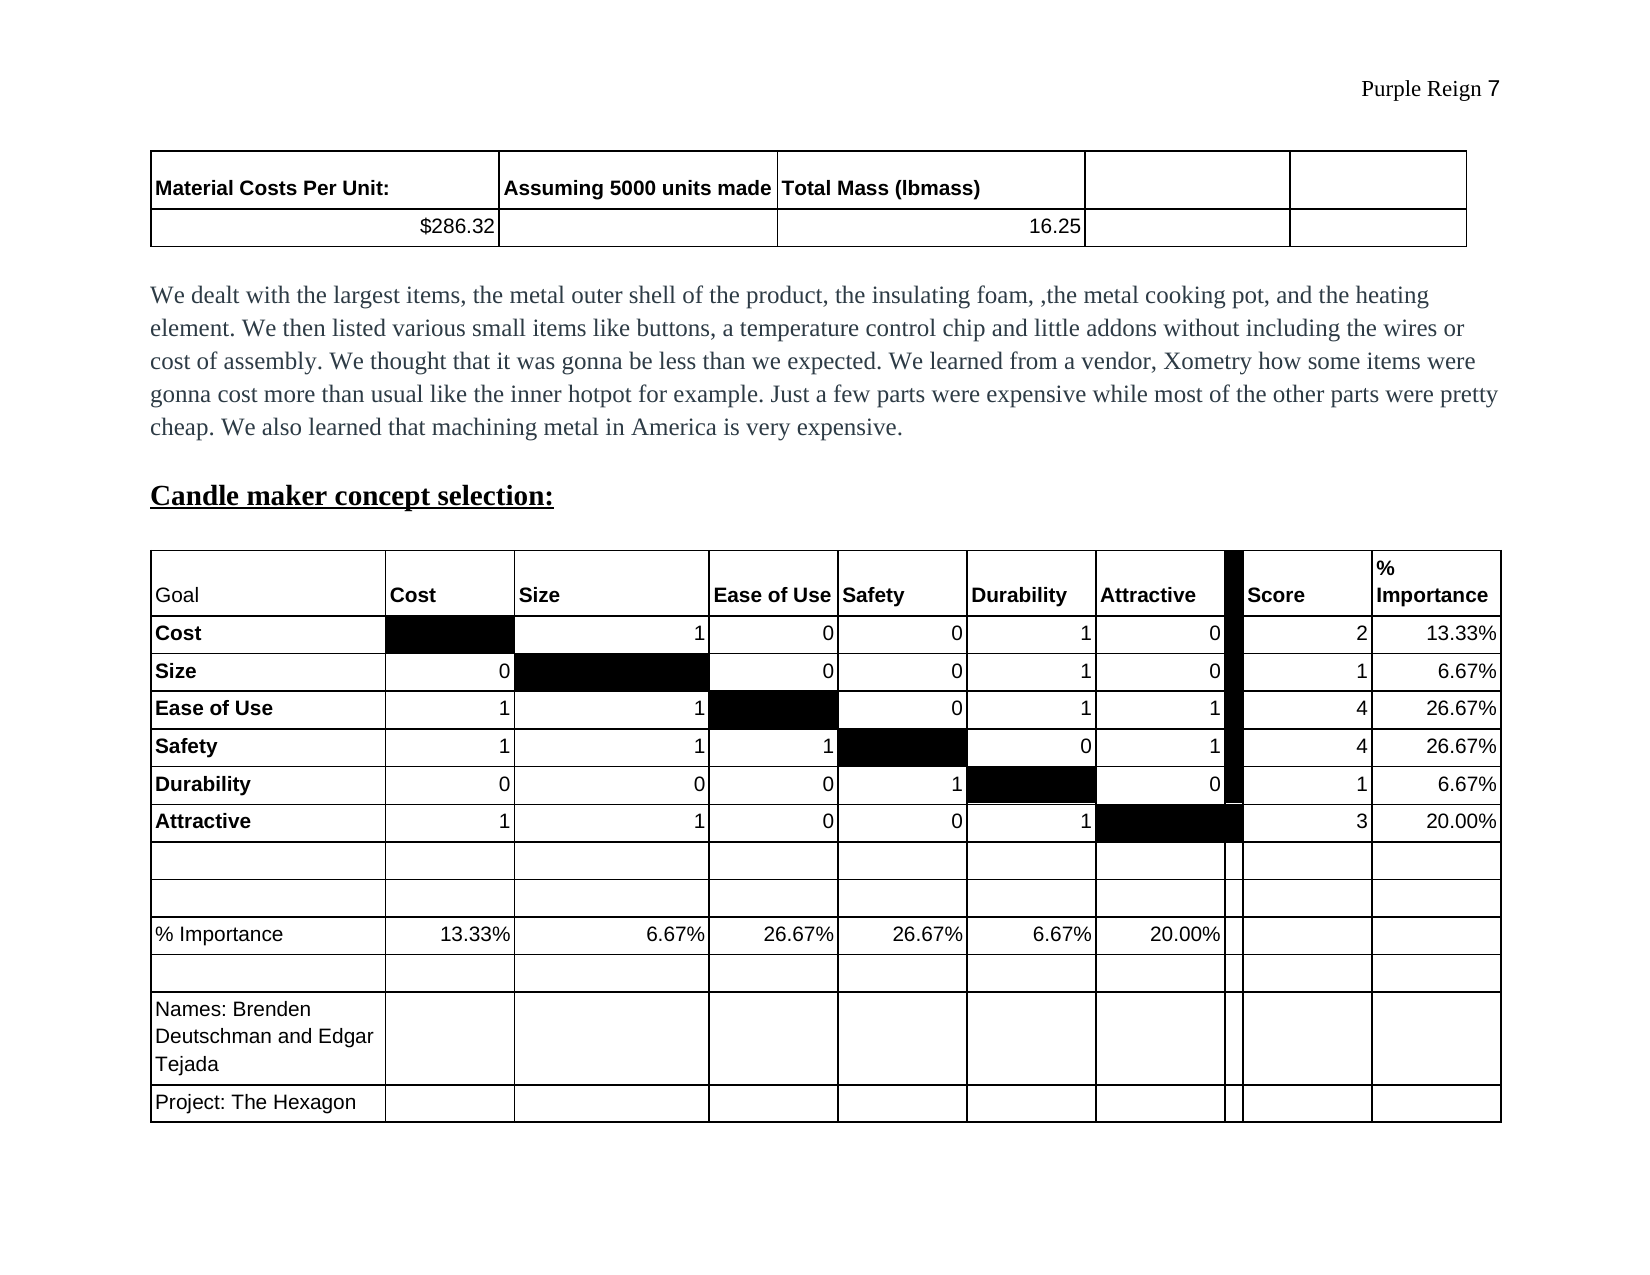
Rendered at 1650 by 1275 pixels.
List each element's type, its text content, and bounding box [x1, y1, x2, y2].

table_cell [1226, 654, 1242, 690]
table_cell [839, 730, 966, 766]
table_cell [386, 843, 514, 879]
table_cell Cost [152, 617, 385, 653]
table_cell 0 [839, 654, 966, 690]
table_cell 6.67% [1373, 767, 1500, 803]
table_cell 1 [968, 805, 1095, 841]
table_cell 1 [515, 730, 708, 766]
table_cell [386, 955, 514, 991]
table_cell 1 [839, 767, 966, 803]
table_header % Importance [1373, 551, 1500, 615]
table_cell 0 [710, 767, 837, 803]
table_cell 0 [1097, 767, 1224, 803]
table_cell [1373, 955, 1500, 991]
table_cell 4 [1244, 730, 1371, 766]
table_cell [968, 843, 1095, 879]
table_cell 1 [386, 730, 514, 766]
table_cell [1244, 955, 1371, 991]
table_cell [1373, 1086, 1500, 1121]
table_cell [839, 843, 966, 879]
table_cell 26.67% [1373, 692, 1500, 728]
table_cell 6.67% [1373, 654, 1500, 690]
table_cell [1244, 880, 1371, 916]
table_header Size [515, 551, 708, 615]
table_cell 4 [1244, 692, 1371, 728]
table_cell 0 [710, 805, 837, 841]
table_header Goal [152, 551, 385, 615]
table_cell Names: Brenden Deutschman and Edgar Tejada [152, 993, 385, 1084]
table_cell [1226, 730, 1242, 766]
table_cell 1 [968, 692, 1095, 728]
table_cell [1226, 993, 1242, 1084]
table_header Attractive [1097, 551, 1224, 615]
table_header Cost [386, 551, 514, 615]
table_cell [1373, 843, 1500, 879]
table_header Score [1244, 551, 1371, 615]
table_cell [1097, 1086, 1224, 1121]
table_cell [386, 880, 514, 916]
table_cell 0 [839, 617, 966, 653]
table_cell Durability [152, 767, 385, 803]
table_cell [839, 955, 966, 991]
table_cell [1097, 805, 1224, 841]
table_cell 0 [968, 730, 1095, 766]
table_cell 13.33% [1373, 617, 1500, 653]
table_cell Attractive [152, 805, 385, 841]
table_cell 1 [515, 692, 708, 728]
table_cell 2 [1244, 617, 1371, 653]
table_cell [839, 1086, 966, 1121]
table_cell [1226, 692, 1242, 728]
table_cell [710, 1086, 837, 1121]
table_header Ease of Use [710, 551, 837, 615]
table_cell [710, 993, 837, 1084]
table_cell [1097, 993, 1224, 1084]
table_cell 0 [515, 767, 708, 803]
table_cell 0 [710, 654, 837, 690]
table_cell [515, 1086, 708, 1121]
table_cell Safety [152, 730, 385, 766]
table_cell 1 [968, 654, 1095, 690]
table_cell [1373, 918, 1500, 954]
table_cell [1097, 880, 1224, 916]
table_cell [968, 993, 1095, 1084]
table_cell 1 [1244, 654, 1371, 690]
table_cell [1226, 1086, 1242, 1121]
table_cell [968, 955, 1095, 991]
table_cell 13.33% [386, 918, 514, 954]
table_cell [386, 1086, 514, 1121]
table_cell [839, 993, 966, 1084]
table_cell [710, 880, 837, 916]
table_cell Assuming 5000 units made [500, 152, 777, 208]
table_cell [515, 955, 708, 991]
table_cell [152, 1086, 385, 1121]
table_cell [1226, 805, 1242, 841]
table_cell [386, 617, 514, 653]
table_header Safety [839, 551, 966, 615]
table_cell [1244, 993, 1371, 1084]
text Candle maker concept selection: [150, 478, 1500, 512]
table_cell Total Mass (lbmass) [778, 152, 1084, 208]
table_cell 20.00% [1097, 918, 1224, 954]
table_cell 0 [710, 617, 837, 653]
table_cell 20.00% [1373, 805, 1500, 841]
table_cell 0 [1097, 617, 1224, 653]
table_cell [1373, 993, 1500, 1084]
table_cell 0 [839, 805, 966, 841]
table_cell [1097, 955, 1224, 991]
table_cell 26.67% [710, 918, 837, 954]
table_cell 0 [386, 654, 514, 690]
table_header [1226, 551, 1242, 615]
table_cell [1244, 918, 1371, 954]
table_cell [1226, 843, 1242, 879]
table_cell [1244, 1086, 1371, 1121]
table_cell [710, 843, 837, 879]
table_cell 3 [1244, 805, 1371, 841]
table_cell [968, 1086, 1095, 1121]
table_cell [1097, 843, 1224, 879]
table_cell 0 [1097, 654, 1224, 690]
table_cell [386, 993, 514, 1084]
table_cell 0 [386, 767, 514, 803]
table_cell [1226, 767, 1242, 803]
text We dealt with the largest items, the metal outer shell of the product, the insulating foam, ,the metal cooking pot, and the heating element. We then listed various small items like buttons, a temperature control chip and little addons without including the wires or cost of assembly. We thought that it was gonna be less than we expected. We learned from a vendor, Xometry how some items were gonna cost more than usual like the inner hotpot for example. Just a few parts were expensive while most of the other parts were pretty cheap. We also learned that machining metal in America is very expensive. [150, 280, 1500, 441]
table_cell [152, 843, 385, 879]
table_cell [968, 767, 1095, 803]
table_cell [500, 210, 777, 246]
table_cell 6.67% [968, 918, 1095, 954]
table_cell Ease of Use [152, 692, 385, 728]
table_cell 16.25 [778, 210, 1084, 246]
table_cell [1291, 152, 1466, 208]
table_cell % Importance [152, 918, 385, 954]
table_cell [1244, 843, 1371, 879]
table_cell 1 [386, 805, 514, 841]
table_cell [152, 880, 385, 916]
table_cell 26.67% [839, 918, 966, 954]
table_cell $286.32 [152, 210, 498, 246]
table_cell 0 [839, 692, 966, 728]
table_cell [1086, 210, 1289, 246]
table_cell 1 [386, 692, 514, 728]
table_cell [839, 880, 966, 916]
table_cell 26.67% [1373, 730, 1500, 766]
table_header Durability [968, 551, 1095, 615]
table_cell 1 [1244, 767, 1371, 803]
table_cell 6.67% [515, 918, 708, 954]
table_cell [968, 880, 1095, 916]
table_cell 1 [1097, 692, 1224, 728]
table_cell [152, 955, 385, 991]
table_cell 1 [515, 617, 708, 653]
table_cell [515, 654, 708, 690]
table_cell [1226, 617, 1242, 653]
table_cell [1226, 880, 1242, 916]
table_cell Size [152, 654, 385, 690]
table_cell [515, 993, 708, 1084]
table_cell [1086, 152, 1289, 208]
table_cell 1 [1097, 730, 1224, 766]
table_cell 1 [515, 805, 708, 841]
table_cell [710, 692, 837, 728]
table_cell 1 [710, 730, 837, 766]
table_cell [515, 880, 708, 916]
table_cell [1373, 880, 1500, 916]
table_cell 1 [968, 617, 1095, 653]
table_cell [710, 955, 837, 991]
table_cell [515, 843, 708, 879]
table_cell [1226, 955, 1242, 991]
table_cell Material Costs Per Unit: [152, 152, 498, 208]
table_cell [1291, 210, 1466, 246]
table_cell [1226, 918, 1242, 954]
